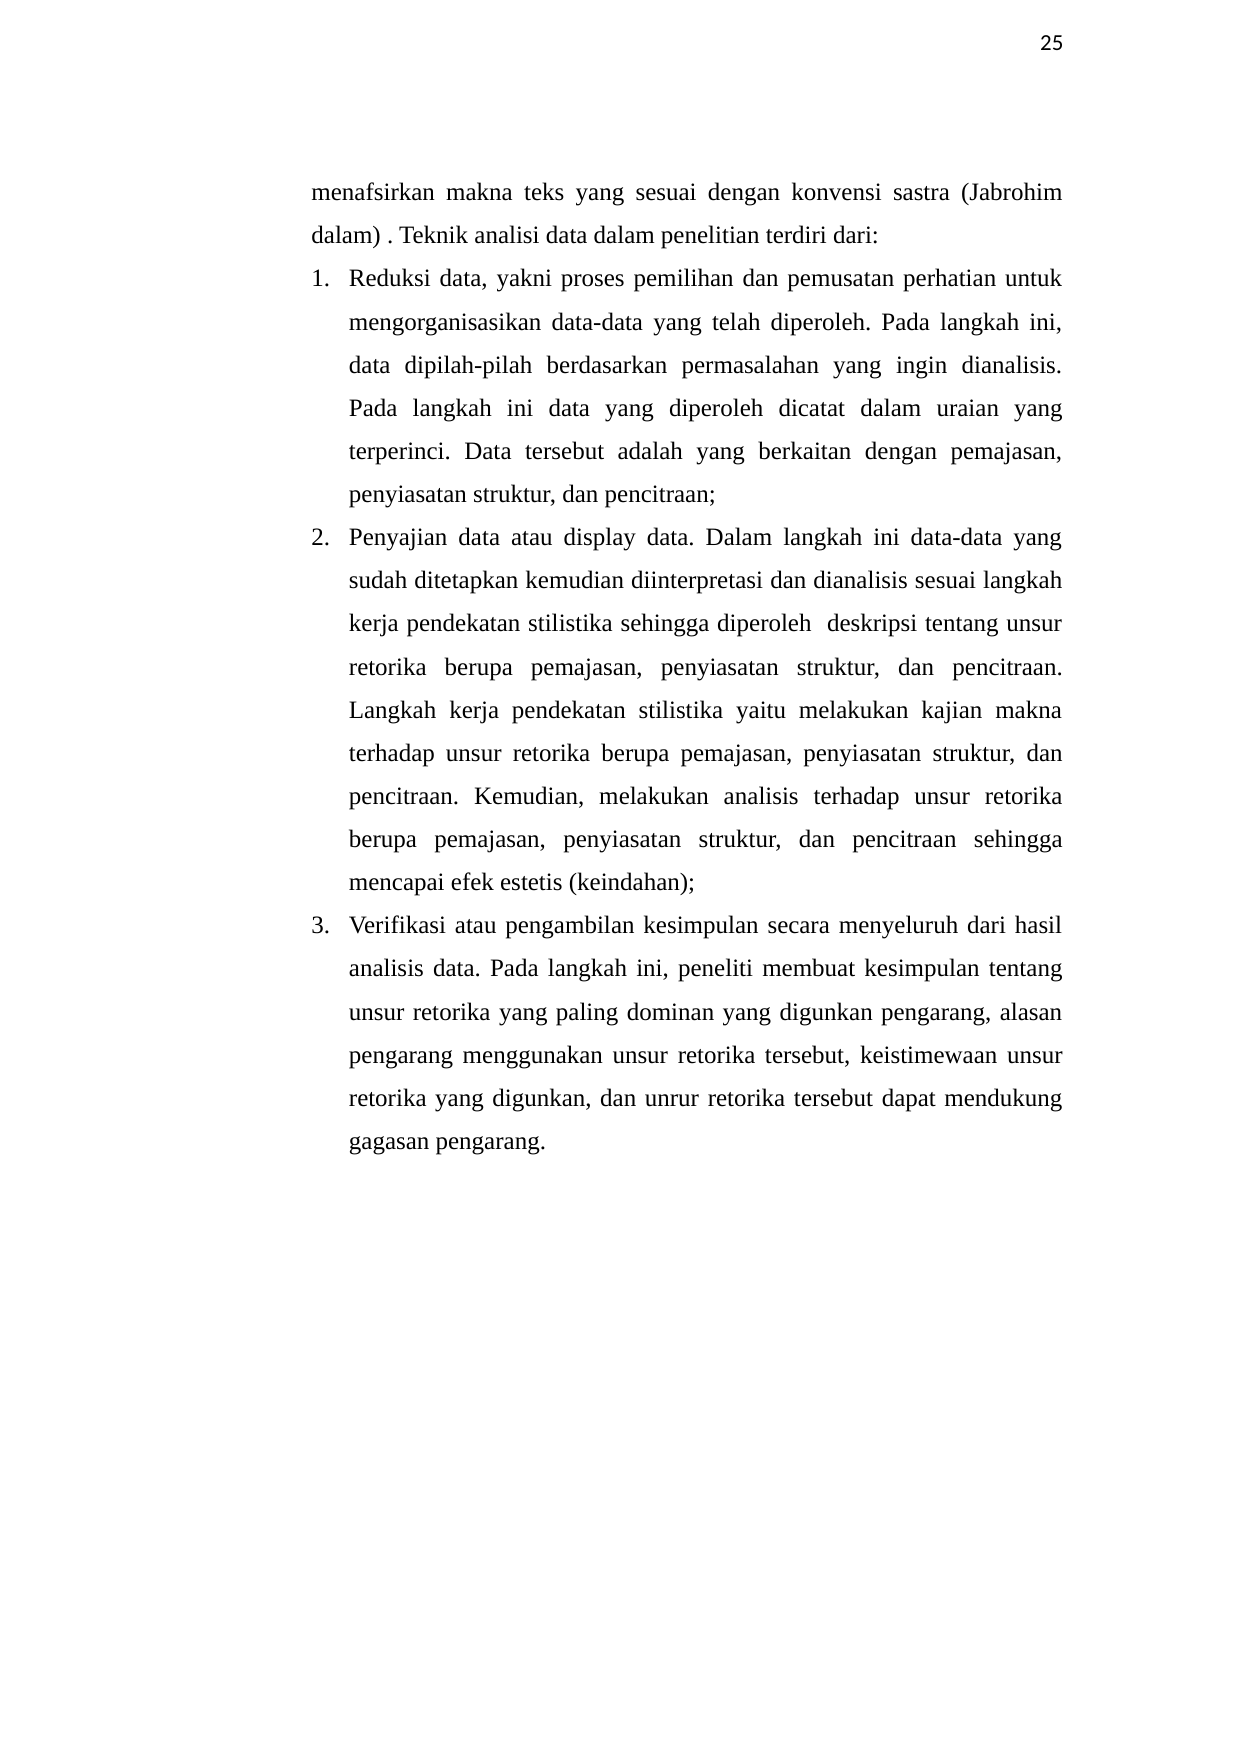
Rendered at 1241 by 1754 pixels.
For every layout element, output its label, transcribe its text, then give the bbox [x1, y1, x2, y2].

list Reduksi data, yakni proses pemilihan dan pemusatan perhatian untuk mengorganisasikan data-data yang telah diperoleh. Pada langkah ini, data dipilah-pilah berdasarkan permasalahan yang ingin dianalisis. Pada langkah ini data yang diperoleh dicatat dalam uraian yang terperinci. Data tersebut adalah yang berkaitan dengan pemajasan, penyiasatan struktur, dan pencitraan; [311, 263, 1063, 508]
list Penyajian data atau display data. Dalam langkah ini data-data yang sudah ditetapkan kemudian diinterpretasi dan dianalisis sesuai langkah kerja pendekatan stilistika sehingga diperoleh deskripsi tentang unsur retorika berupa pemajasan, penyiasatan struktur, dan pencitraan. Langkah kerja pendekatan stilistika yaitu melakukan kajian makna terhadap unsur retorika berupa pemajasan, penyiasatan struktur, dan pencitraan. Kemudian, melakukan analisis terhadap unsur retorika berupa pemajasan, penyiasatan struktur, dan pencitraan sehingga mencapai efek estetis (keindahan); [311, 522, 1063, 896]
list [311, 177, 1063, 249]
list Verifikasi atau pengambilan kesimpulan secara menyeluruh dari hasil analisis data. Pada langkah ini, peneliti membuat kesimpulan tentang unsur retorika yang paling dominan yang digunkan pengarang, alasan pengarang menggunakan unsur retorika tersebut, keistimewaan unsur retorika yang digunkan, dan unrur retorika tersebut dapat mendukung gagasan pengarang. [311, 910, 1063, 1155]
